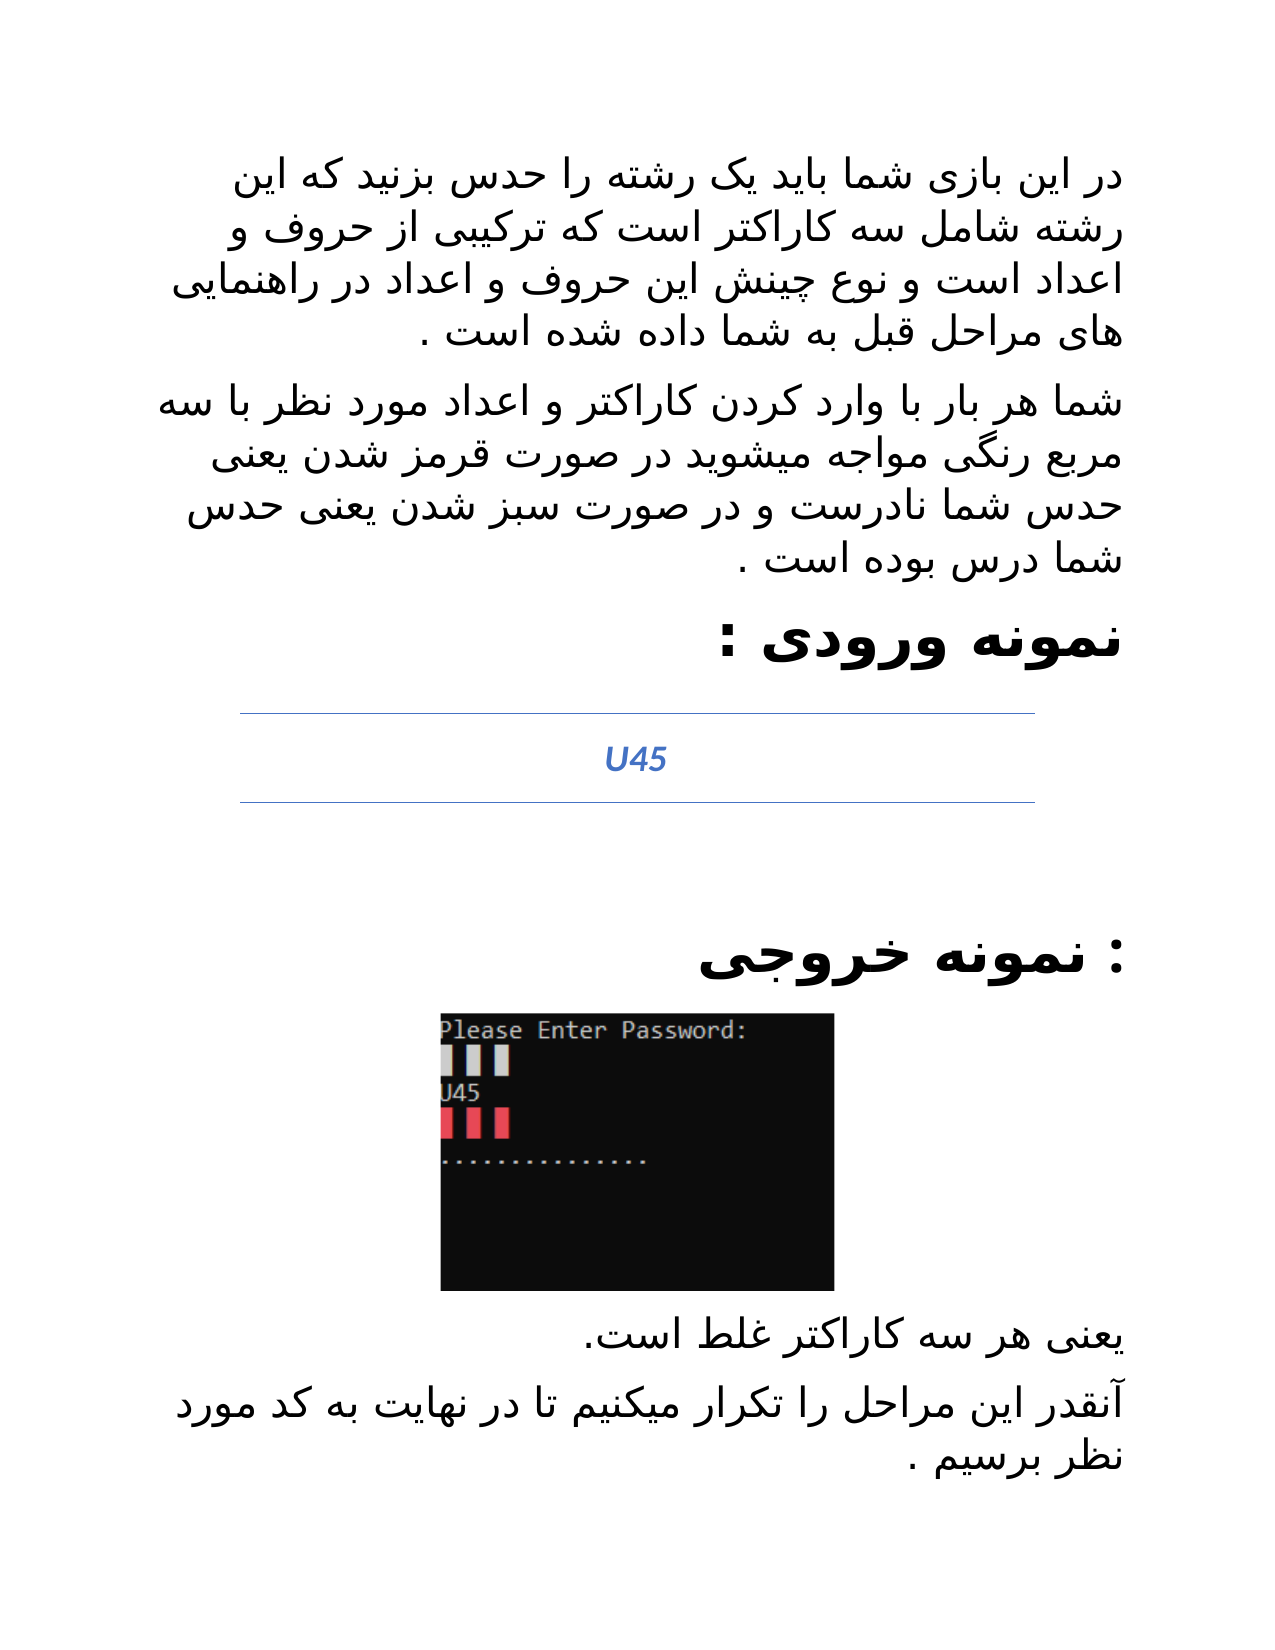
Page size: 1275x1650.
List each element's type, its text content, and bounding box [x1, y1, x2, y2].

text نمونه خروجی : [150, 910, 1125, 990]
text در این بازی شما باید یک رشته را حدس بزنید که این رشته شامل سه کاراکتر است که ترکیبی از حروف و اعداد است و نوع چینش این حروف و اعداد در راهنمایی های مراحل قبل به شما داده شده است . [150, 150, 1125, 356]
picture [440, 1012, 835, 1291]
text آنقدر این مراحل را تکرار میکنیم تا در نهایت به کد مورد نظر برسیم . [150, 1379, 1125, 1480]
text نمونه ورودی : [150, 602, 1125, 670]
text شما هر بار با وارد کردن کاراکتر و اعداد مورد نظر با سه مربع رنگی مواجه میشوید در صورت قرمز شدن یعنی حدس شما نادرست و در صورت سبز شدن یعنی حدس شما درس بوده است . [150, 376, 1125, 582]
text یعنی هر سه کاراکتر غلط است. [150, 1310, 1125, 1358]
text U45 [240, 714, 1035, 802]
